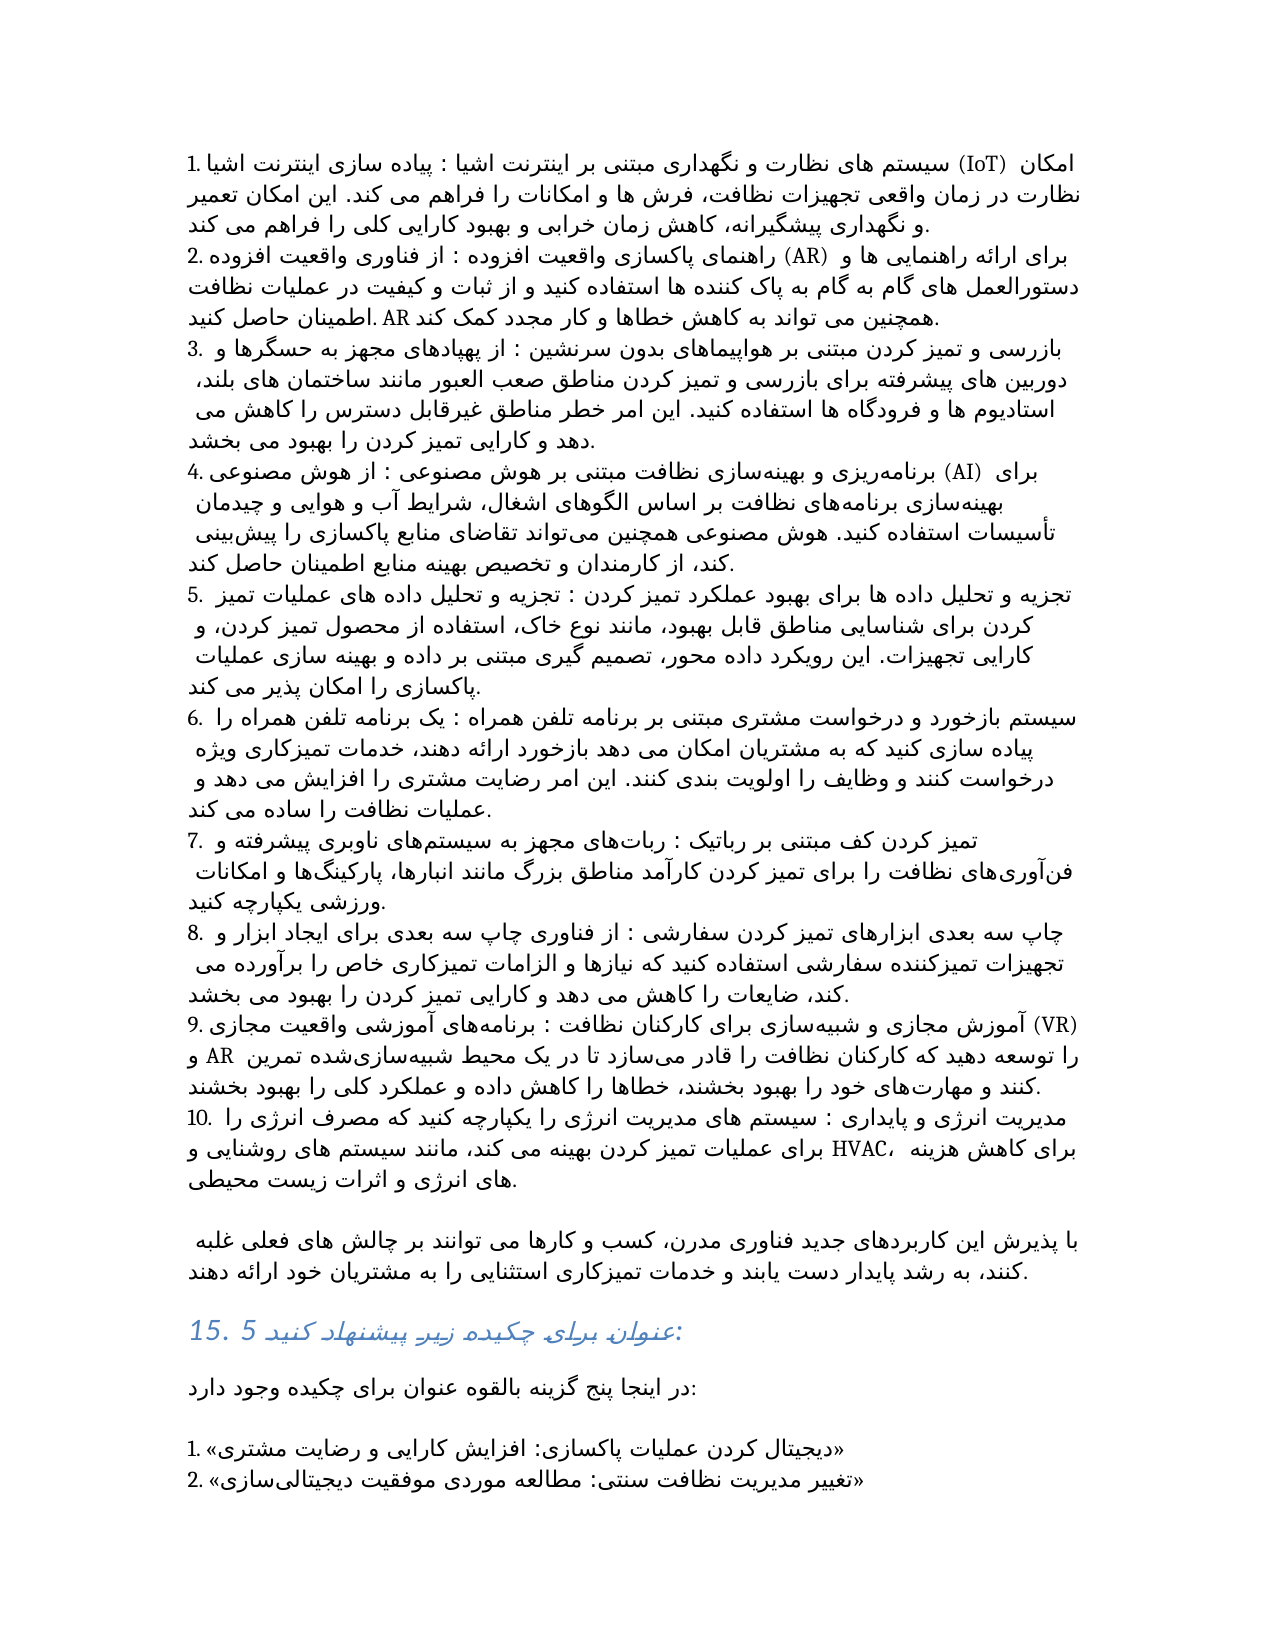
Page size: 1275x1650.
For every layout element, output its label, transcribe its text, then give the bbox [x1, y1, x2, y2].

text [187, 150, 1087, 1285]
subtitle 15. 5 عنوان برای چکیده زیر پیشنهاد کنید: [187, 1310, 1087, 1348]
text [187, 1374, 1087, 1493]
